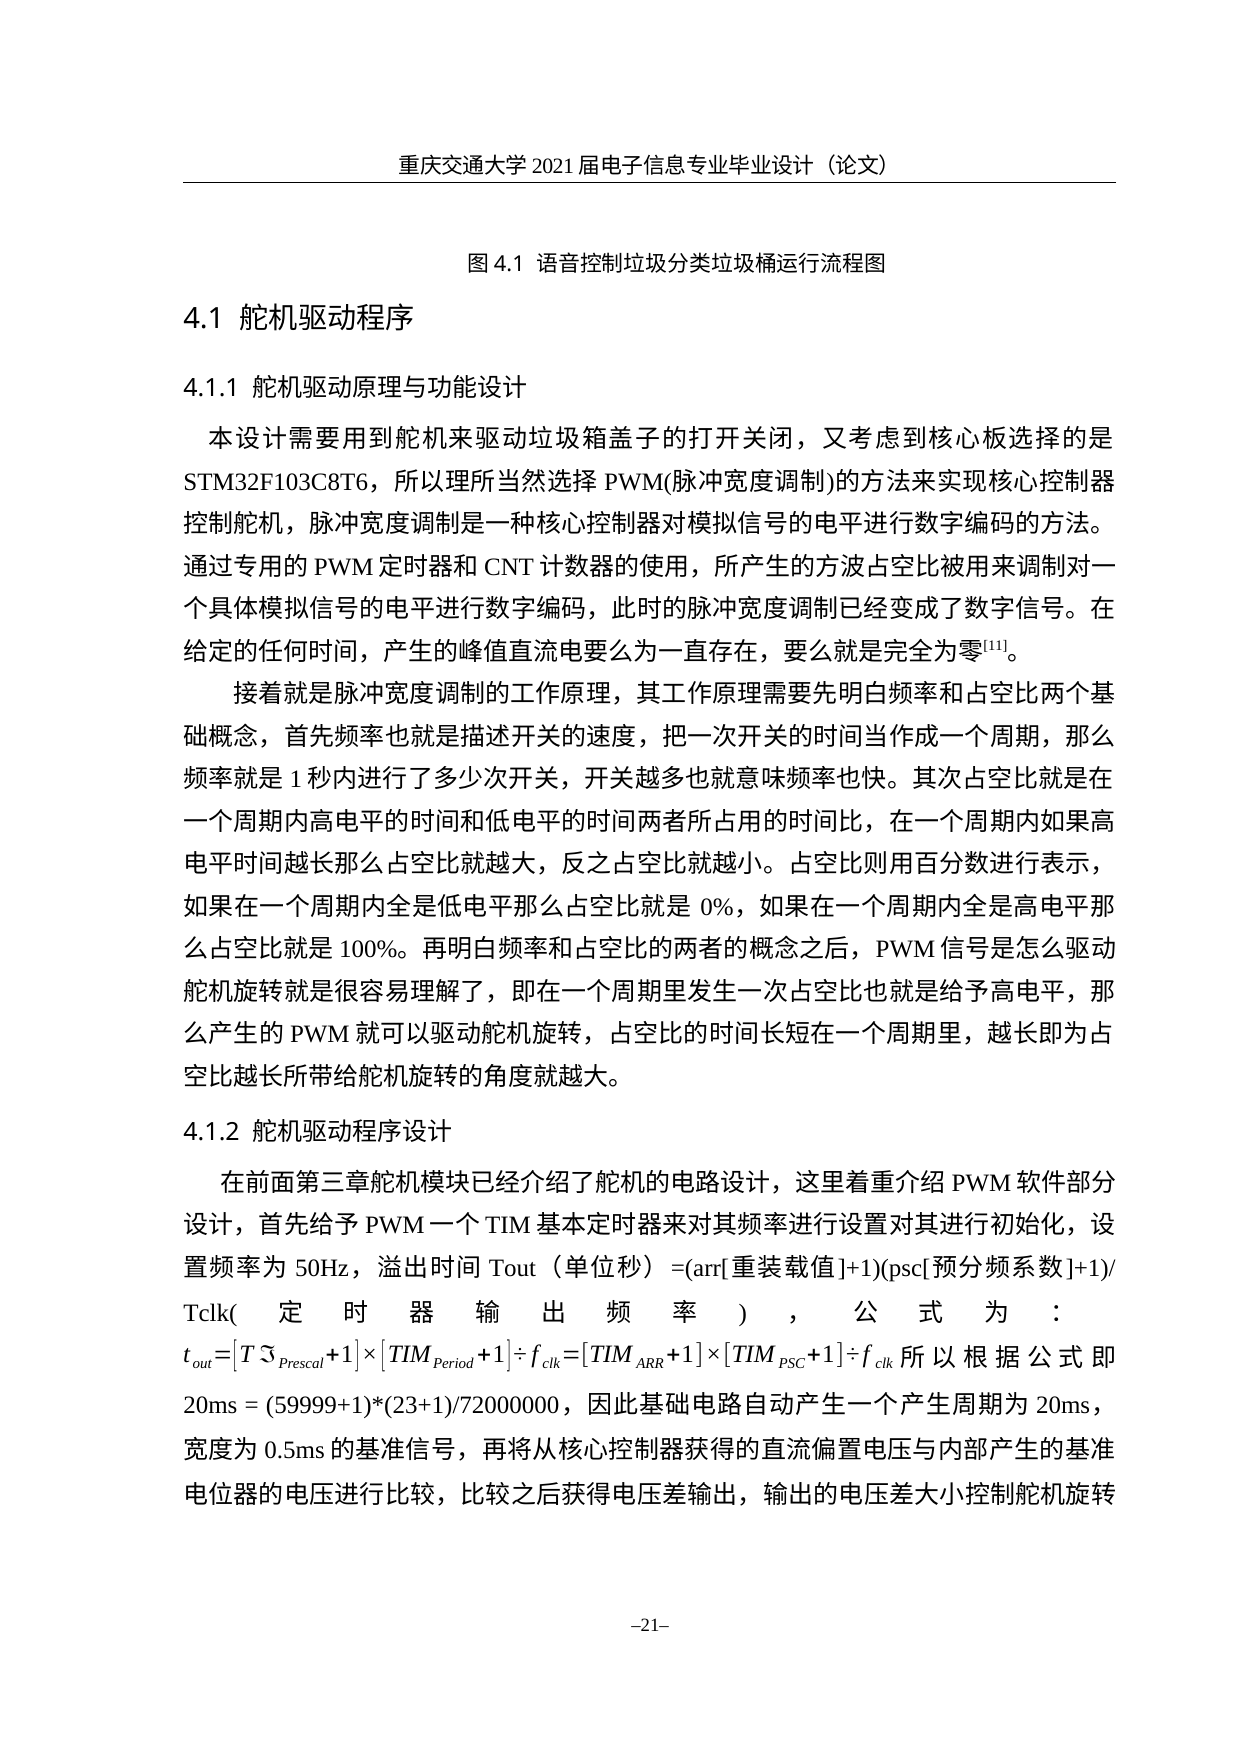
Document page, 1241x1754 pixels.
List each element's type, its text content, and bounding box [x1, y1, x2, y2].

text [183, 1164, 1116, 1511]
text 接着就是脉冲宽度调制的工作原理，其工作原理需要先明白频率和占空比两个基础概念，首先频率也就是描述开关的速度，把一次开关的时间当作成一个周期，那么频率就是1秒内进行了多少次开关，开关越多也就意味频率也快。其次占空比就是在一个周期内高电平的时间和低电平的时间两者所占用的时间比，在一个周期内如果高电平时间越长那么占空比就越大，反之占空比就越小。占空比则用百分数进行表示，如果在一个周期内全是低电平那么占空比就是 0%，如果在一个周期内全是高电平那么占空比就是100%。再明白频率和占空比的两者的概念之后，PWM信号是怎么驱动舵机旋转就是很容易理解了，即在一个周期里发生一次占空比也就是给予高电平，那么产生的PWM就可以驱动舵机旋转，占空比的时间长短在一个周期里，越长即为占空比越长所带给舵机旋转的角度就越大。 [183, 676, 1116, 1092]
text 图4.1 语音控制垃圾分类垃圾桶运行流程图 [183, 246, 1116, 277]
text 本设计需要用到舵机来驱动垃圾箱盖子的打开关闭，又考虑到核心板选择的是STM32F103C8T6，所以理所当然选择PWM(脉冲宽度调制)的方法来实现核心控制器控制舵机，脉冲宽度调制是一种核心控制器对模拟信号的电平进行数字编码的方法。通过专用的PWM定时器和CNT计数器的使用，所产生的方波占空比被用来调制对一个具体模拟信号的电平进行数字编码，此时的脉冲宽度调制已经变成了数字信号。在给定的任何时间，产生的峰值直流电要么为一直存在，要么就是完全为零[11]。 [183, 421, 1116, 667]
